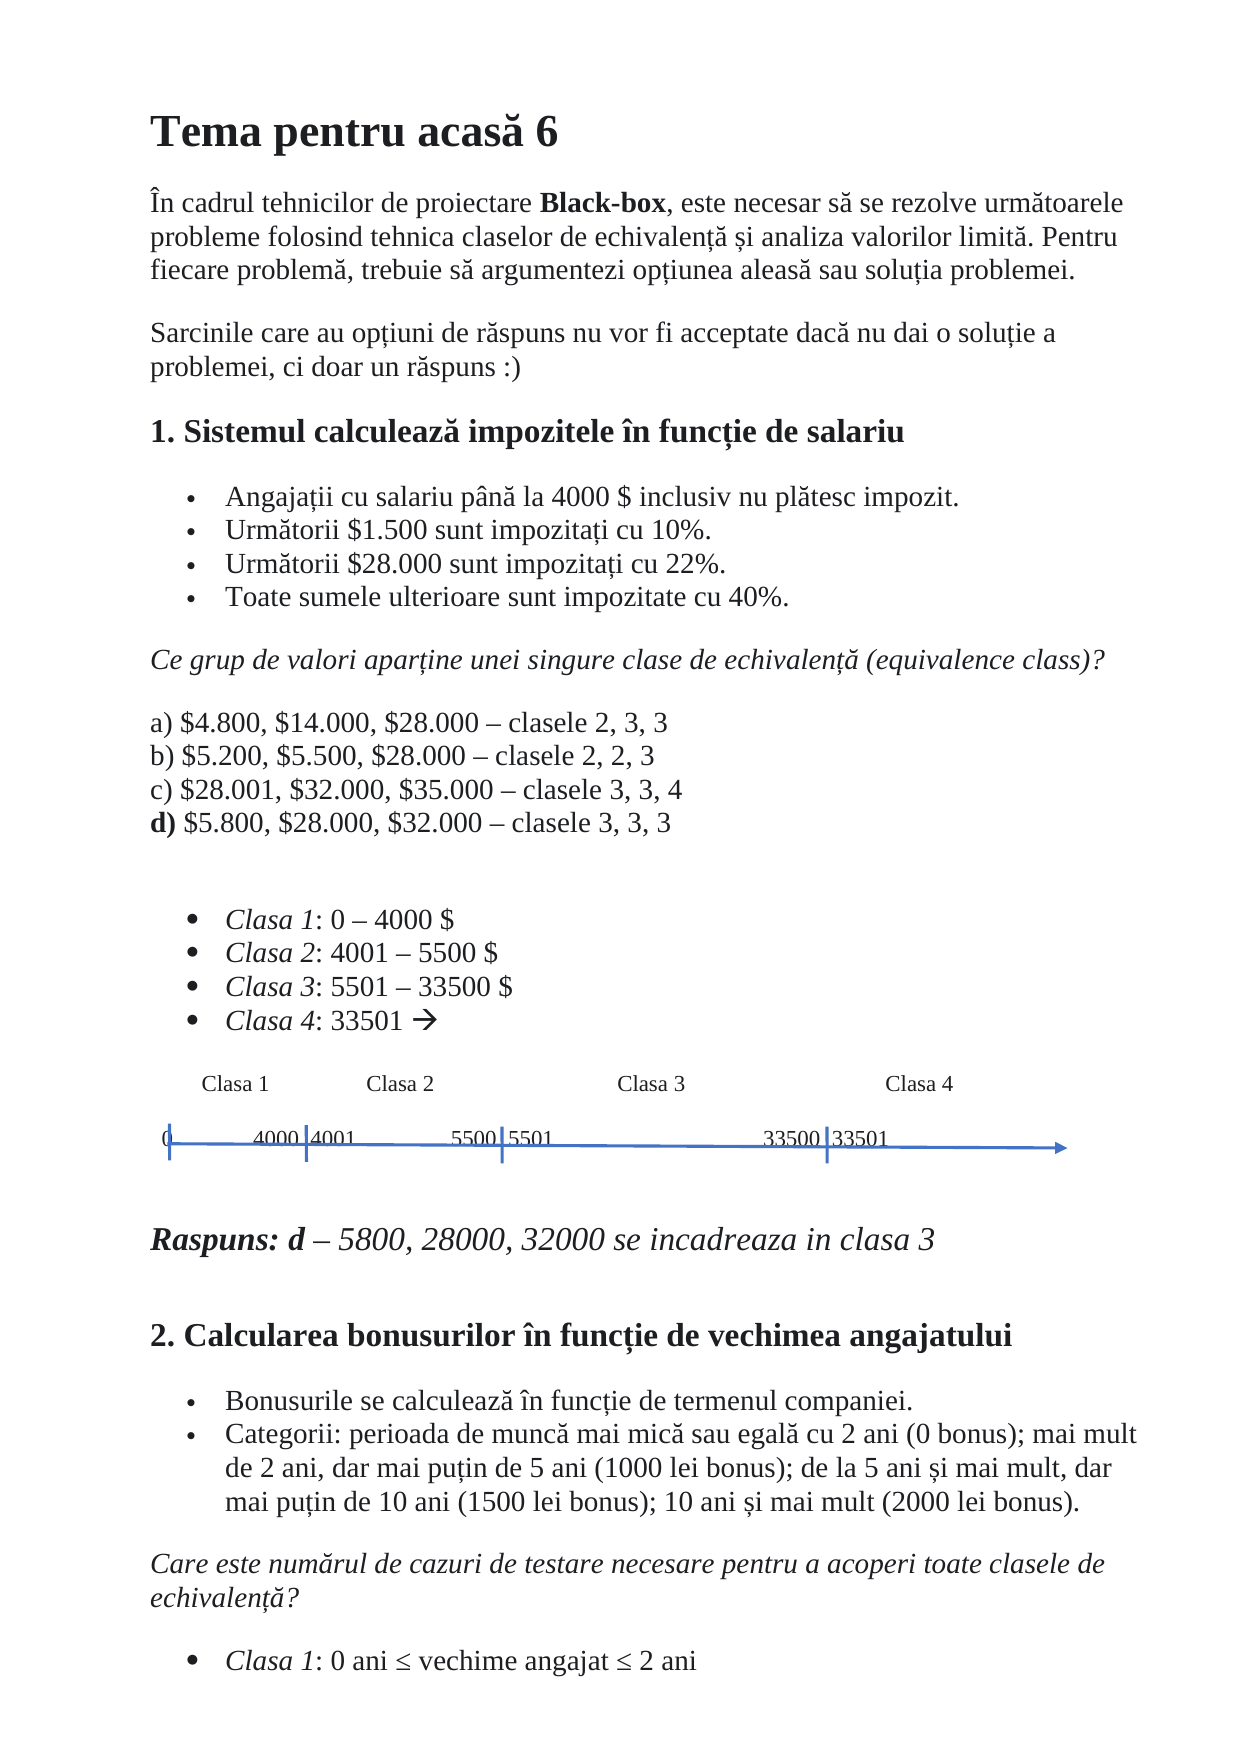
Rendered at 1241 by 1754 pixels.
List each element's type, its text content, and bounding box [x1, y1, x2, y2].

list Clasa 2: 4001 – 5500 $ [187, 935, 1152, 969]
list Următorii $28.000 sunt impozitați cu 22%. [187, 546, 1152, 579]
text 0 4000 4001 5500 5501 33500 33501 [308, 1125, 1152, 1152]
text а) $4.800, $14.000, $28.000 – clasele 2, 3, 3 b) $5.200, $5.500, $28.000 – clasele 2, 2, 3 c) $28.001, $32.000, $35.000 – clasele 3, 3, 4 d) $5.800, $28.000, $32.000 – clasele 3, 3, 3 [150, 705, 1152, 839]
text În cadrul tehnicilor de proiectare Black-box, este necesar să se rezolve următoarele probleme folosind tehnica claselor de echivalență și analiza valorilor limită. Pentru fiecare problemă, trebuie să argumentezi opțiunea aleasă sau soluția problemei. [150, 185, 1152, 286]
list Clasa 1: 0 ani ≤ vechime angajat ≤ 2 ani [187, 1643, 1152, 1676]
list Următorii $1.500 sunt impozitați cu 10%. [187, 512, 1152, 546]
text Ce grup de valori aparține unei singure clase de echivalență (equivalence class)? [150, 642, 1152, 676]
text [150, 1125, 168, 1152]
text 1. Sistemul calculează impozitele în funcție de salariu​ [150, 411, 1152, 450]
list Angajații cu salariu până la 4000 $ inclusiv nu plătesc impozit. [187, 479, 1152, 512]
text Tema pentru acasă 6​ [150, 103, 1152, 156]
text Raspuns: d – 5800, 28000, 32000 se incadreaza in clasa 3 [150, 1219, 1152, 1258]
list Toate sumele ulterioare sunt impozitate cu 40%. [187, 579, 1152, 613]
list Clasa 4: 33501 [187, 1003, 1152, 1036]
text Care este numărul de cazuri de testare necesare pentru a acoperi toate clasele de echivalență? [150, 1546, 1152, 1613]
list Bonusurile se calculează în funcție de termenul companiei. [187, 1383, 1152, 1417]
text 0 4000 4001 5500 5501 33500 33501 [172, 1125, 304, 1142]
text Clasa 1 Clasa 2 Clasa 3 Clasa 4 [150, 1070, 1152, 1096]
list Clasa 3: 5501 – 33500 $ [187, 969, 1152, 1003]
text 2. Calcularea bonusurilor în funcție de vechimea angajatului​ [150, 1316, 1152, 1354]
text Sarcinile care au opțiuni de răspuns nu vor fi acceptate dacă nu dai o soluție a problemei, ci doar un răspuns :) [150, 315, 1152, 382]
list Categorii: perioada de muncă mai mică sau egală cu 2 ani (0 bonus); mai mult de 2 ani, dar mai puțin de 5 ani (1000 lei bonus); de la 5 ani și mai mult, dar mai puțin de 10 ani (1500 lei bonus); 10 ani și mai mult (2000 lei bonus). [187, 1417, 1152, 1517]
list Clasa 1: 0 – 4000 $ [187, 902, 1152, 935]
